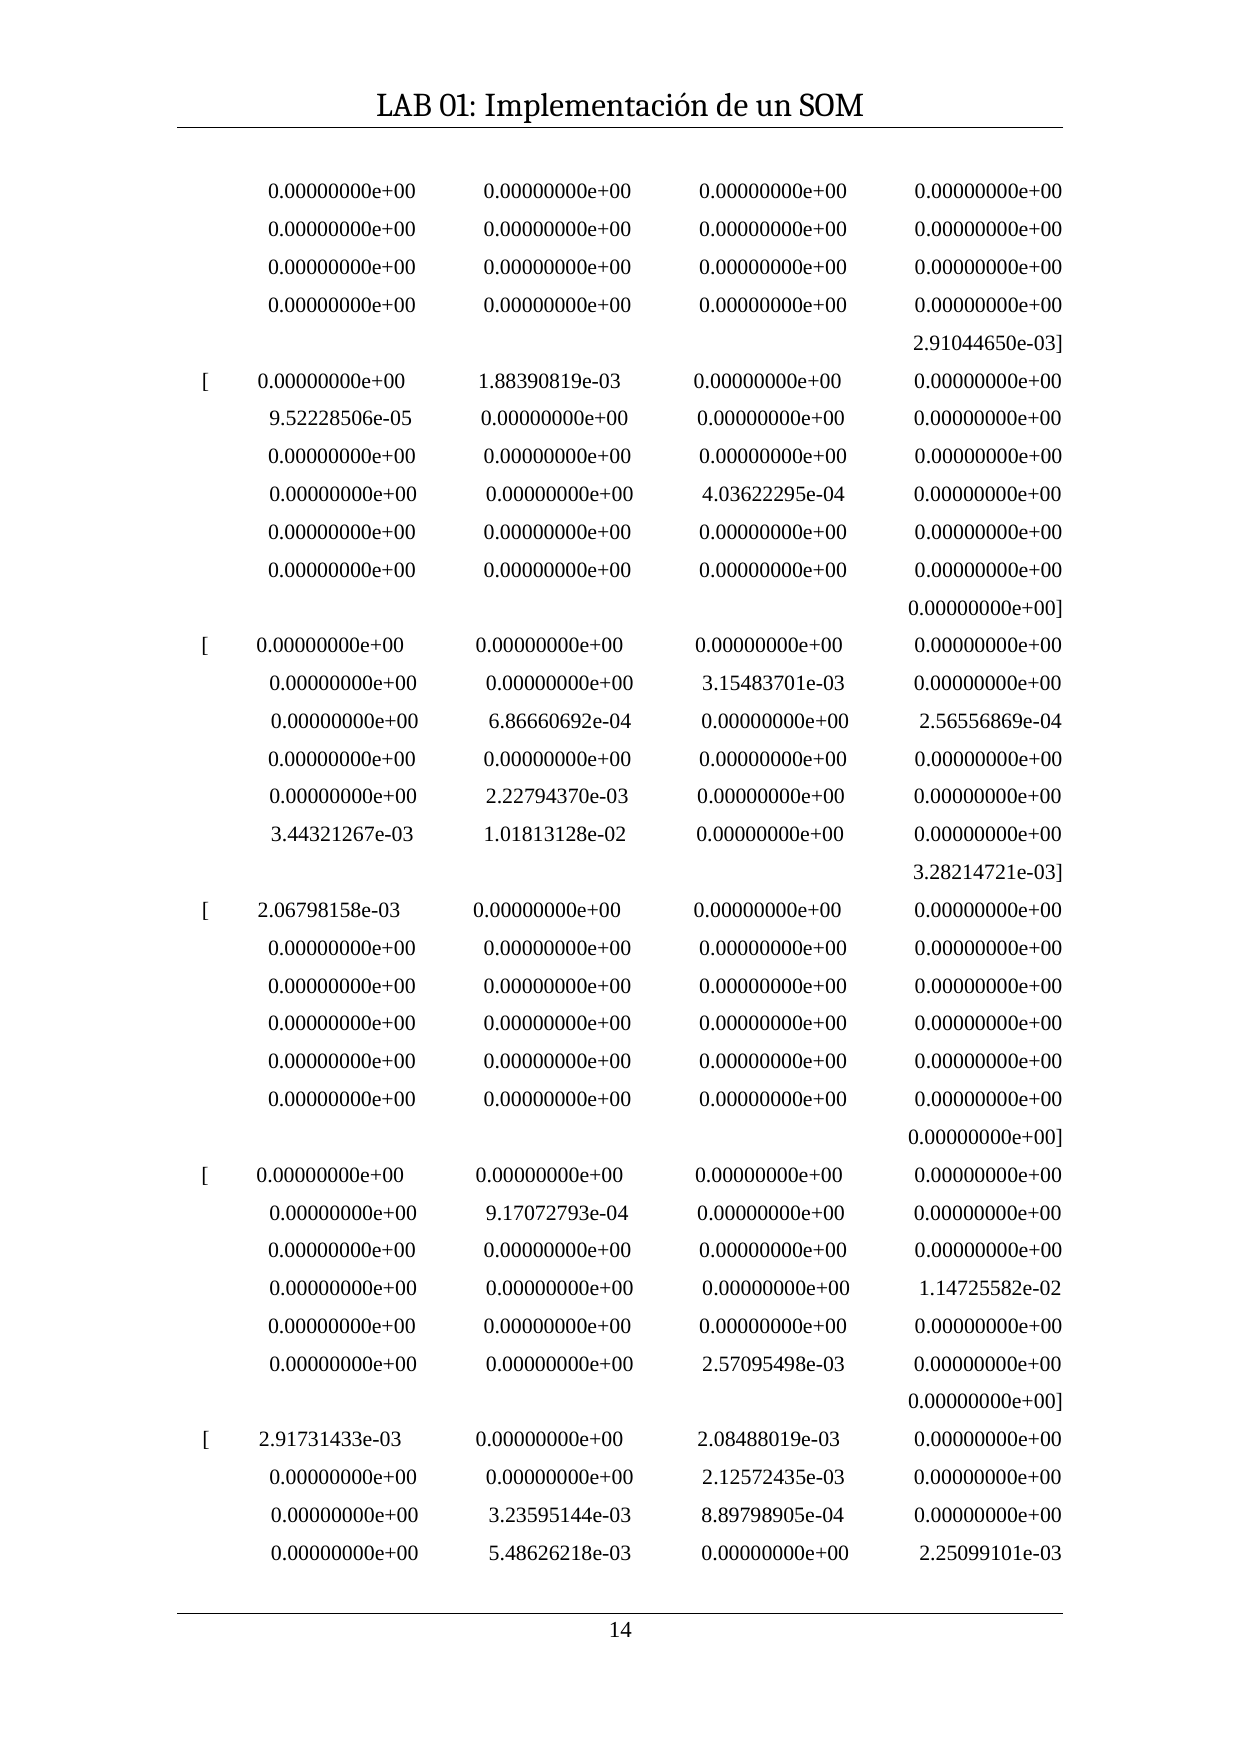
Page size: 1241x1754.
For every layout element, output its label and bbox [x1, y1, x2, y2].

text [177, 178, 1063, 1565]
